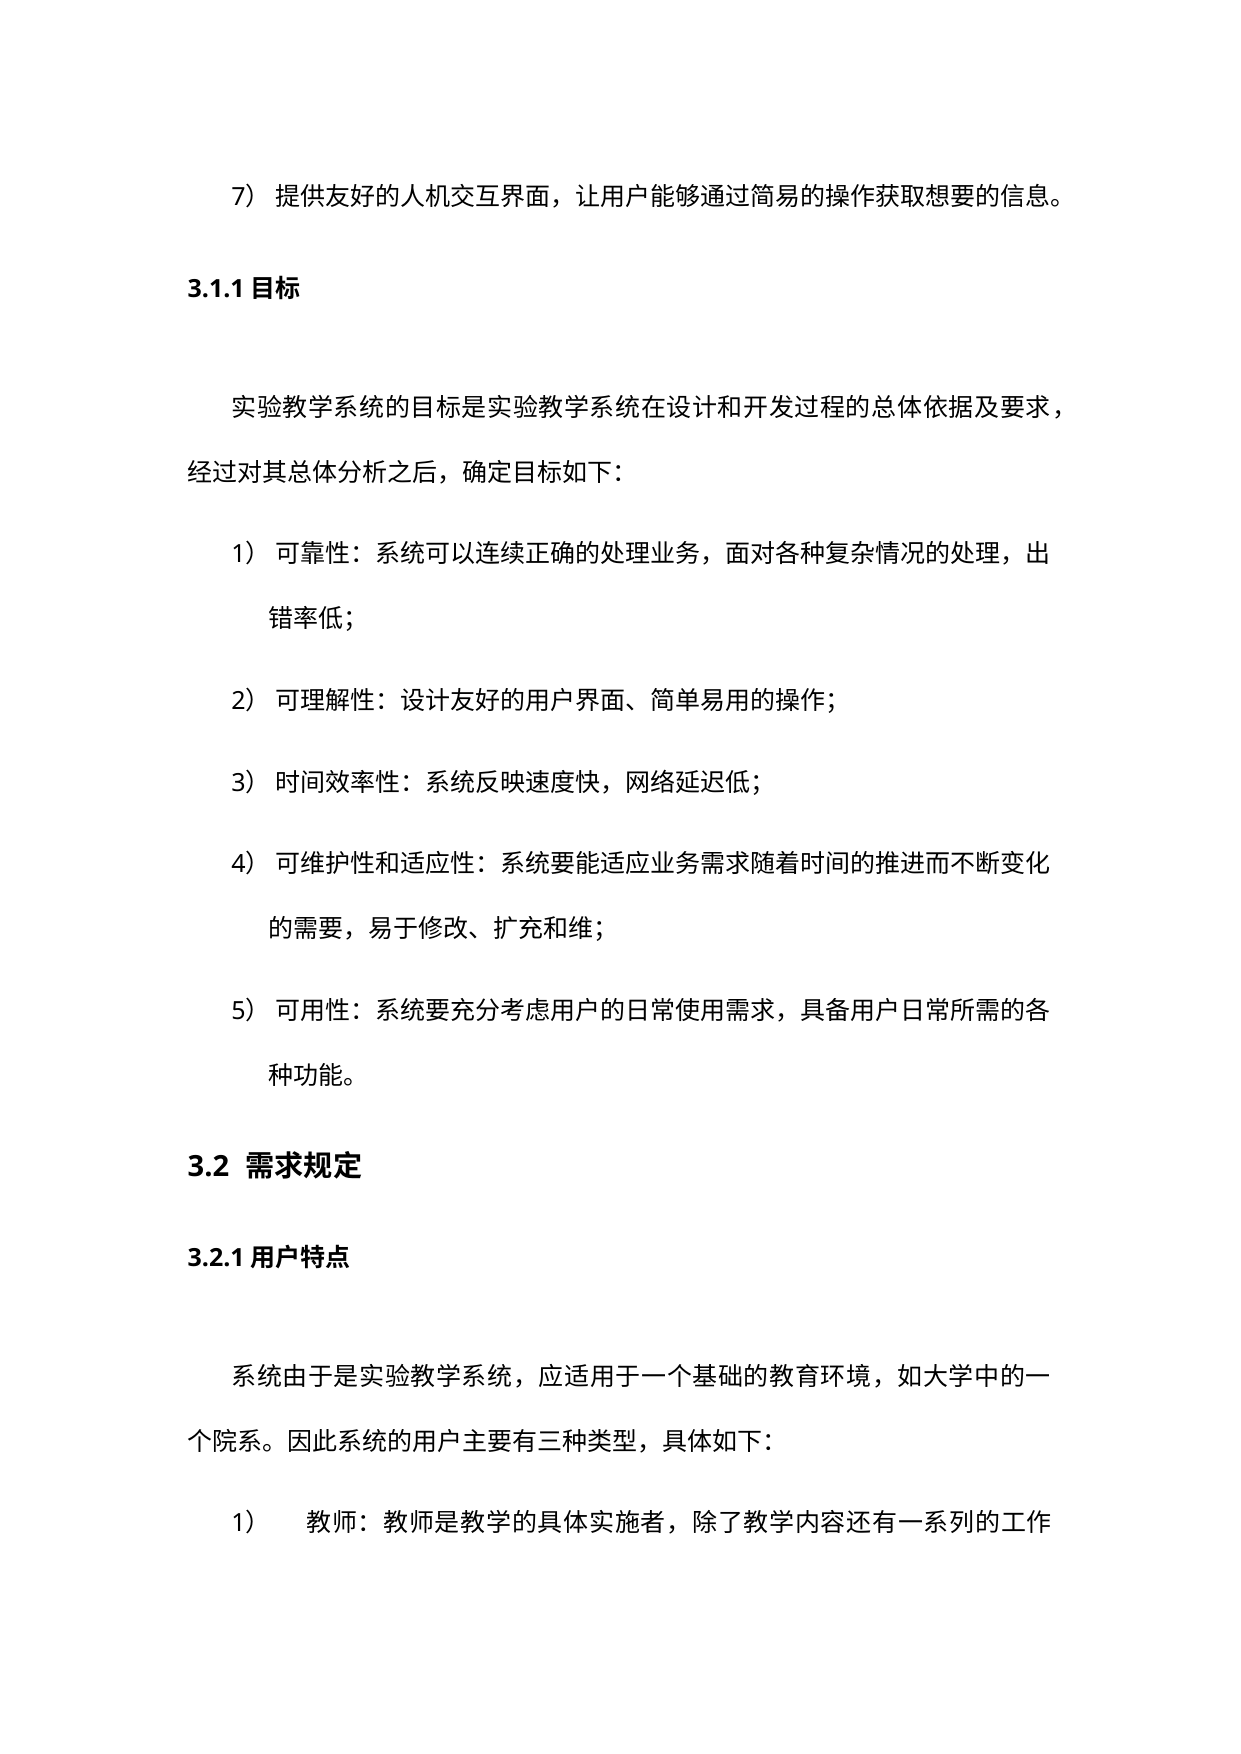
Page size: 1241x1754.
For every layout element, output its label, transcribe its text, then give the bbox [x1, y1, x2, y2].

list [231, 1488, 1053, 1553]
list 可靠性：系统可以连续正确的处理业务，面对各种复杂情况的处理，出错率低； [231, 519, 1053, 649]
list 时间效率性：系统反映速度快，网络延迟低； [231, 748, 1053, 813]
list 可理解性：设计友好的用户界面、简单易用的操作； [231, 666, 1053, 731]
list 可维护性和适应性：系统要能适应业务需求随着时间的推进而不断变化的需要，易于修改、扩充和维； [231, 829, 1053, 959]
list 需求规定 [187, 1131, 1053, 1196]
subtitle 3.1.1目标 [187, 254, 1053, 319]
list 提供友好的人机交互界面，让用户能够通过简易的操作获取想要的信息。 [231, 162, 1053, 227]
text 实验教学系统的目标是实验教学系统在设计和开发过程的总体依据及要求，经过对其总体分析之后，确定目标如下： [187, 373, 1053, 503]
subtitle 3.2.1用户特点 [187, 1223, 1053, 1288]
list 可用性：系统要充分考虑用户的日常使用需求，具备用户日常所需的各种功能。 [231, 976, 1053, 1106]
text 系统由于是实验教学系统，应适用于一个基础的教育环境，如大学中的一个院系。因此系统的用户主要有三种类型，具体如下： [187, 1342, 1053, 1472]
